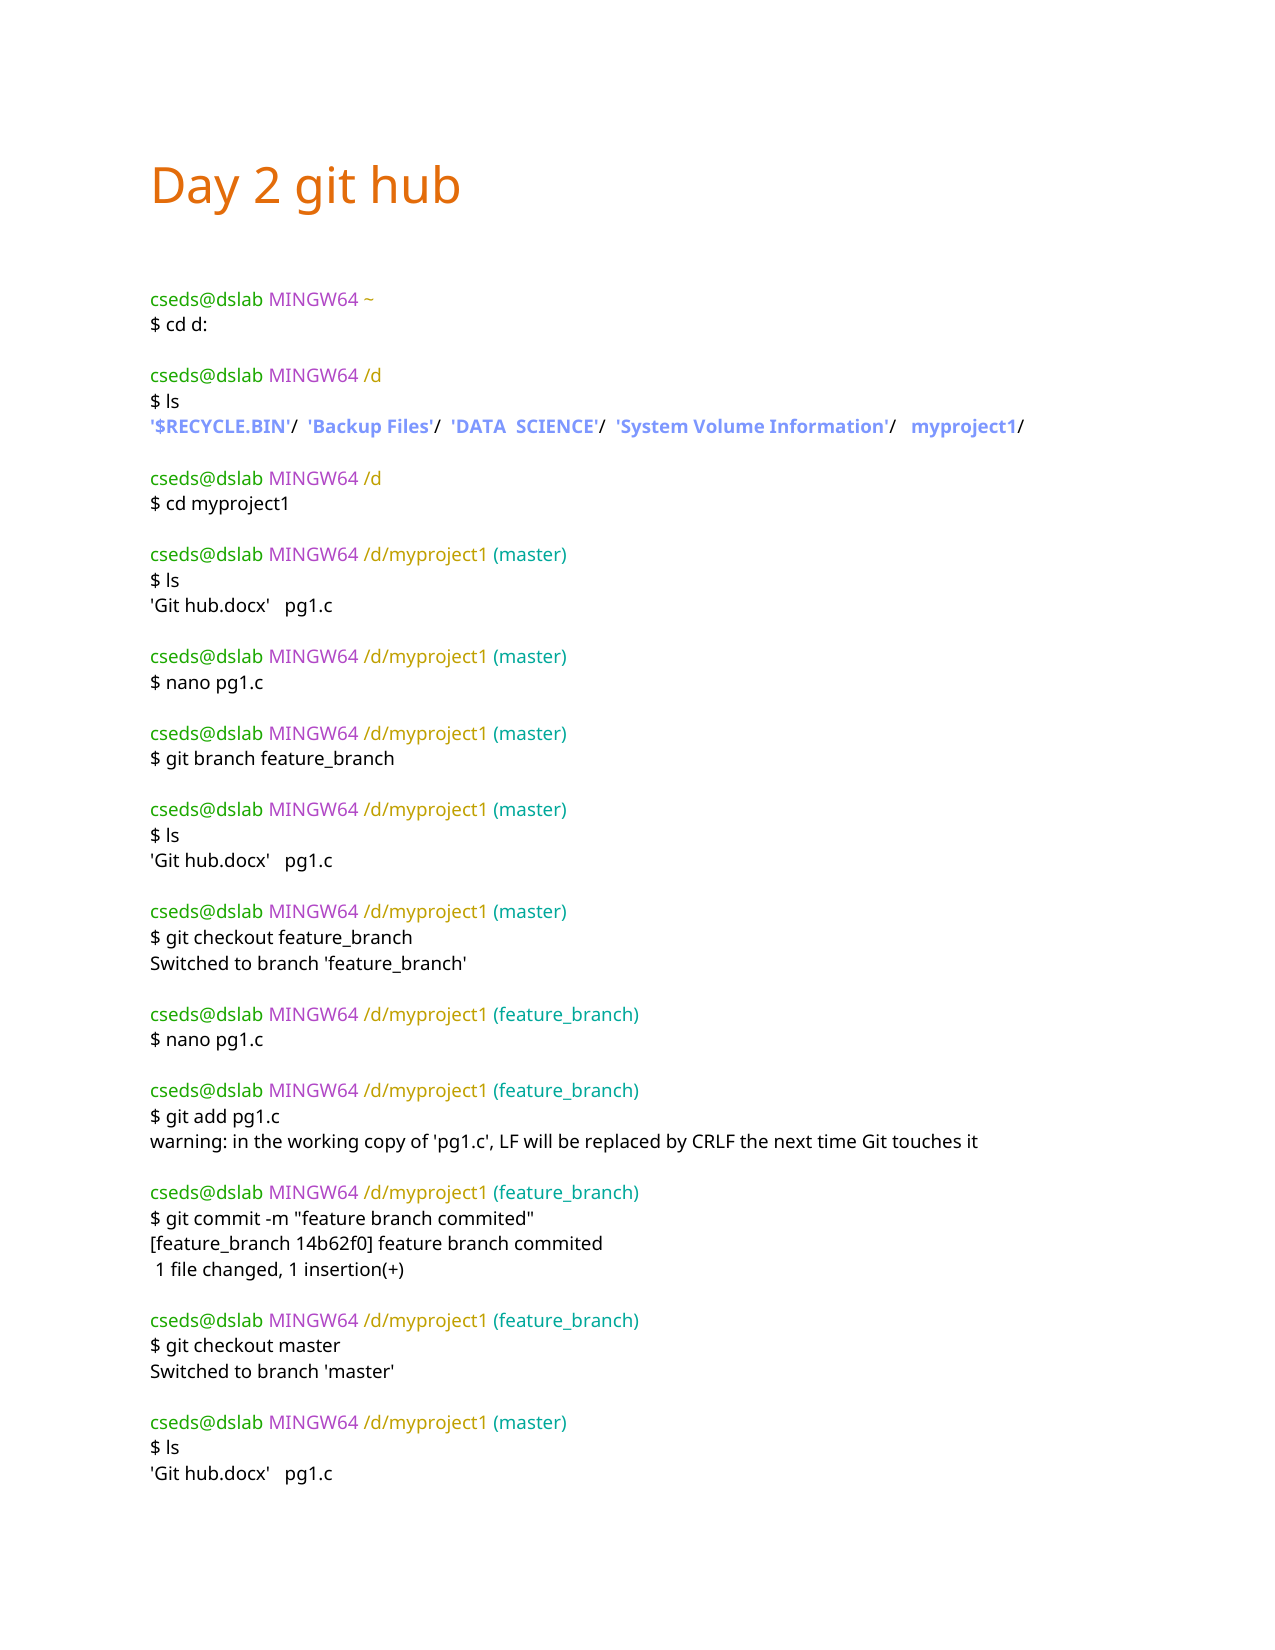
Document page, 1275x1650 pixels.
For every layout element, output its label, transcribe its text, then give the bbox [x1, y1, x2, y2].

text cseds@dslab MINGW64 /d [150, 465, 1125, 490]
text $ ls [150, 1435, 1125, 1460]
text $ nano pg1.c [150, 1026, 1125, 1052]
text $ git branch feature_branch [150, 746, 1125, 771]
text 'Git hub.docx' pg1.c [150, 848, 1125, 873]
text 1 file changed, 1 insertion(+) [150, 1256, 1125, 1282]
text $ git commit -m "feature branch commited" [150, 1205, 1125, 1231]
text 'Git hub.docx' pg1.c [150, 1460, 1125, 1486]
text Switched to branch 'feature_branch' [150, 950, 1125, 975]
text 'Git hub.docx' pg1.c [150, 592, 1125, 618]
text cseds@dslab MINGW64 /d/myproject1 (master) [150, 541, 1125, 567]
text $ cd d: [150, 312, 1125, 337]
text cseds@dslab MINGW64 /d/myproject1 (feature_branch) [150, 1179, 1125, 1205]
text cseds@dslab MINGW64 /d [150, 363, 1125, 388]
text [150, 1409, 1125, 1435]
text $ ls [150, 822, 1125, 848]
text cseds@dslab MINGW64 ~ [150, 286, 1125, 312]
text cseds@dslab MINGW64 /d/myproject1 (feature_branch) [150, 1307, 1125, 1333]
text '$RECYCLE.BIN'/ 'Backup Files'/ 'DATA SCIENCE'/ 'System Volume Information'/ myproject1/ [150, 414, 1125, 439]
text $ git checkout master [150, 1333, 1125, 1358]
text Day 2 git hub [150, 150, 1125, 218]
text $ ls [150, 388, 1125, 414]
text $ ls [150, 567, 1125, 592]
text [feature_branch 14b62f0] feature branch commited [150, 1231, 1125, 1256]
text $ nano pg1.c [150, 669, 1125, 694]
text cseds@dslab MINGW64 /d/myproject1 (master) [150, 797, 1125, 822]
text cseds@dslab MINGW64 /d/myproject1 (master) [150, 643, 1125, 669]
text cseds@dslab MINGW64 /d/myproject1 (feature_branch) [150, 1077, 1125, 1103]
text warning: in the working copy of 'pg1.c', LF will be replaced by CRLF the next time Git touches it [150, 1128, 1125, 1154]
text Switched to branch 'master' [150, 1358, 1125, 1384]
text cseds@dslab MINGW64 /d/myproject1 (master) [150, 720, 1125, 746]
text $ git checkout feature_branch [150, 924, 1125, 950]
text $ git add pg1.c [150, 1103, 1125, 1128]
text cseds@dslab MINGW64 /d/myproject1 (feature_branch) [150, 1001, 1125, 1026]
text $ cd myproject1 [150, 490, 1125, 516]
text cseds@dslab MINGW64 /d/myproject1 (master) [150, 899, 1125, 924]
